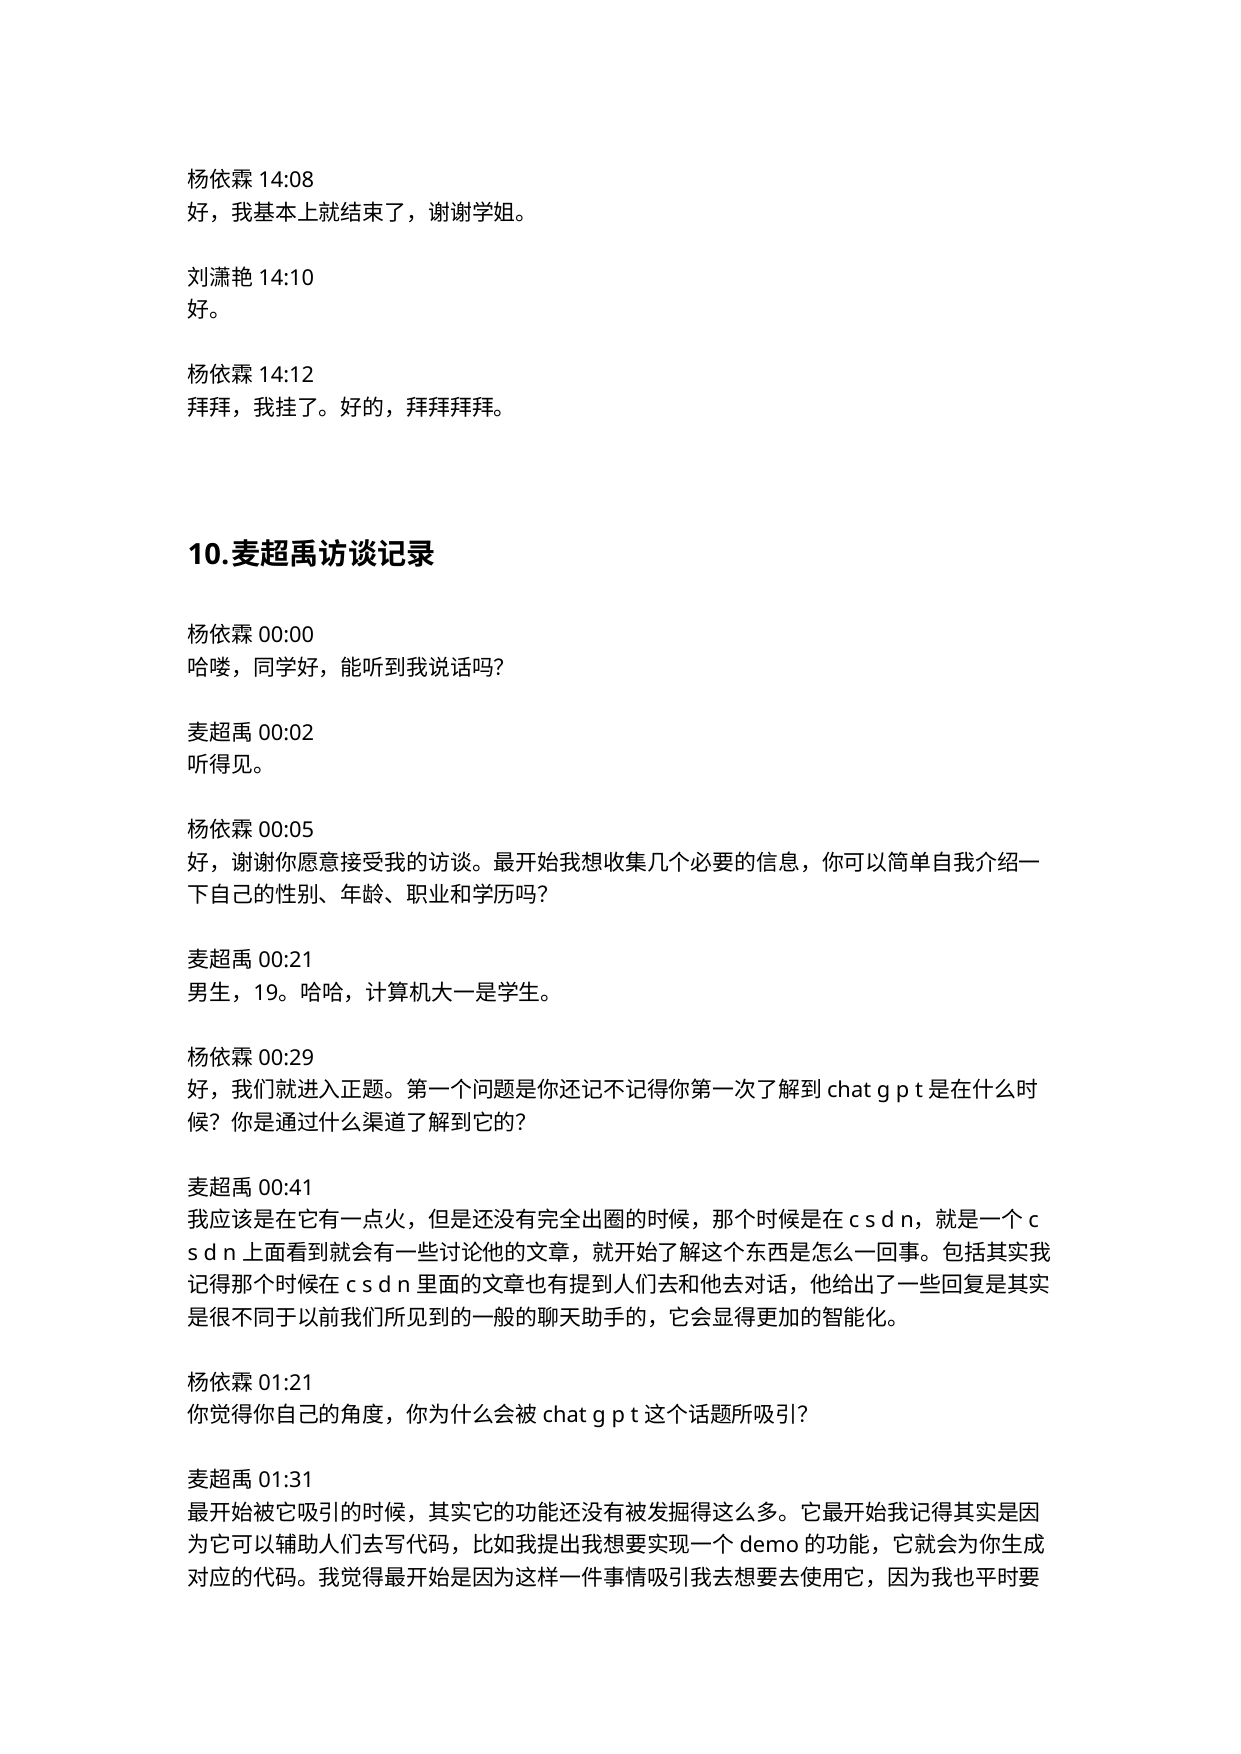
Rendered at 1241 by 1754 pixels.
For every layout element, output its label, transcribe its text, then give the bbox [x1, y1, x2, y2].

text 拜拜，我挂了。好的，拜拜拜拜。 [187, 389, 1053, 422]
text 听得见。 [187, 747, 1053, 779]
text 麦超禹 01:31 [187, 1462, 1053, 1494]
text 杨依霖 01:21 [187, 1364, 1053, 1397]
text 杨依霖 00:00 [187, 617, 1053, 649]
text 杨依霖 14:08 [187, 162, 1053, 194]
text 你觉得你自己的角度，你为什么会被 chat g p t 这个话题所吸引？ [187, 1397, 1053, 1429]
text 刘潇艳 14:10 [187, 259, 1053, 292]
text 好，我基本上就结束了，谢谢学姐。 [187, 194, 1053, 227]
text 好，我们就进入正题。第一个问题是你还记不记得你第一次了解到 chat g p t 是在什么时候？你是通过什么渠道了解到它的？ [187, 1072, 1053, 1137]
text 我应该是在它有一点火，但是还没有完全出圈的时候，那个时候是在 c s d n，就是一个 c s d n 上面看到就会有一些讨论他的文章，就开始了解这个东西是怎么一回事。包括其实我记得那个时候在 c s d n 里面的文章也有提到人们去和他去对话，他给出了一些回复是其实是很不同于以前我们所见到的一般的聊天助手的，它会显得更加的智能化。 [187, 1202, 1053, 1332]
text 麦超禹 00:02 [187, 714, 1053, 747]
text 麦超禹 00:41 [187, 1169, 1053, 1202]
text 杨依霖 14:12 [187, 357, 1053, 389]
text 麦超禹 00:21 [187, 942, 1053, 974]
text 男生，19。哈哈，计算机大一是学生。 [187, 974, 1053, 1007]
text 好，谢谢你愿意接受我的访谈。最开始我想收集几个必要的信息，你可以简单自我介绍一下自己的性别、年龄、职业和学历吗？ [187, 844, 1053, 909]
text 杨依霖 00:29 [187, 1039, 1053, 1072]
list 麦超禹访谈记录 [187, 519, 1053, 584]
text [187, 1494, 1053, 1592]
text 好。 [187, 292, 1053, 324]
text 哈喽，同学好，能听到我说话吗？ [187, 649, 1053, 682]
text 杨依霖 00:05 [187, 812, 1053, 844]
